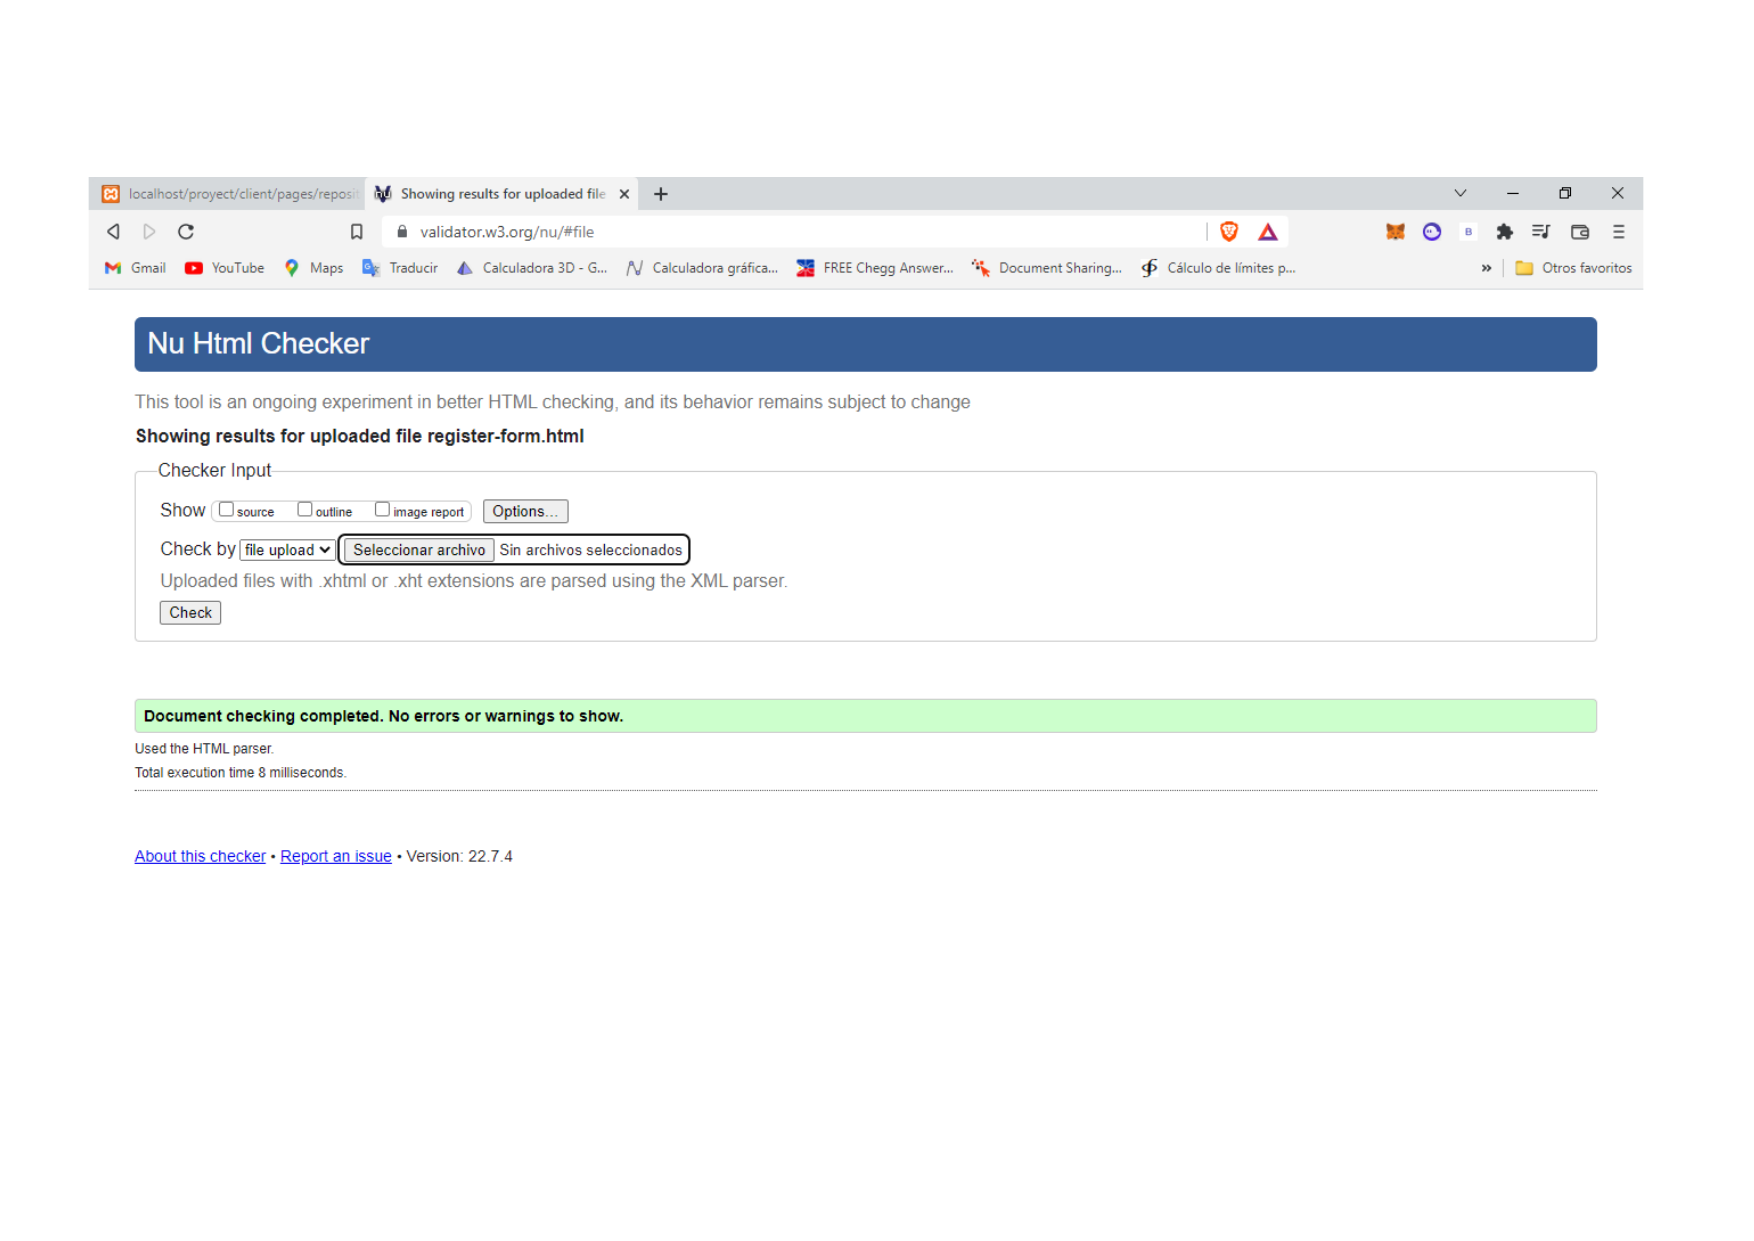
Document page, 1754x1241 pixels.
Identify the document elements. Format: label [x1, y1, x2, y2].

picture [88, 177, 1644, 1052]
